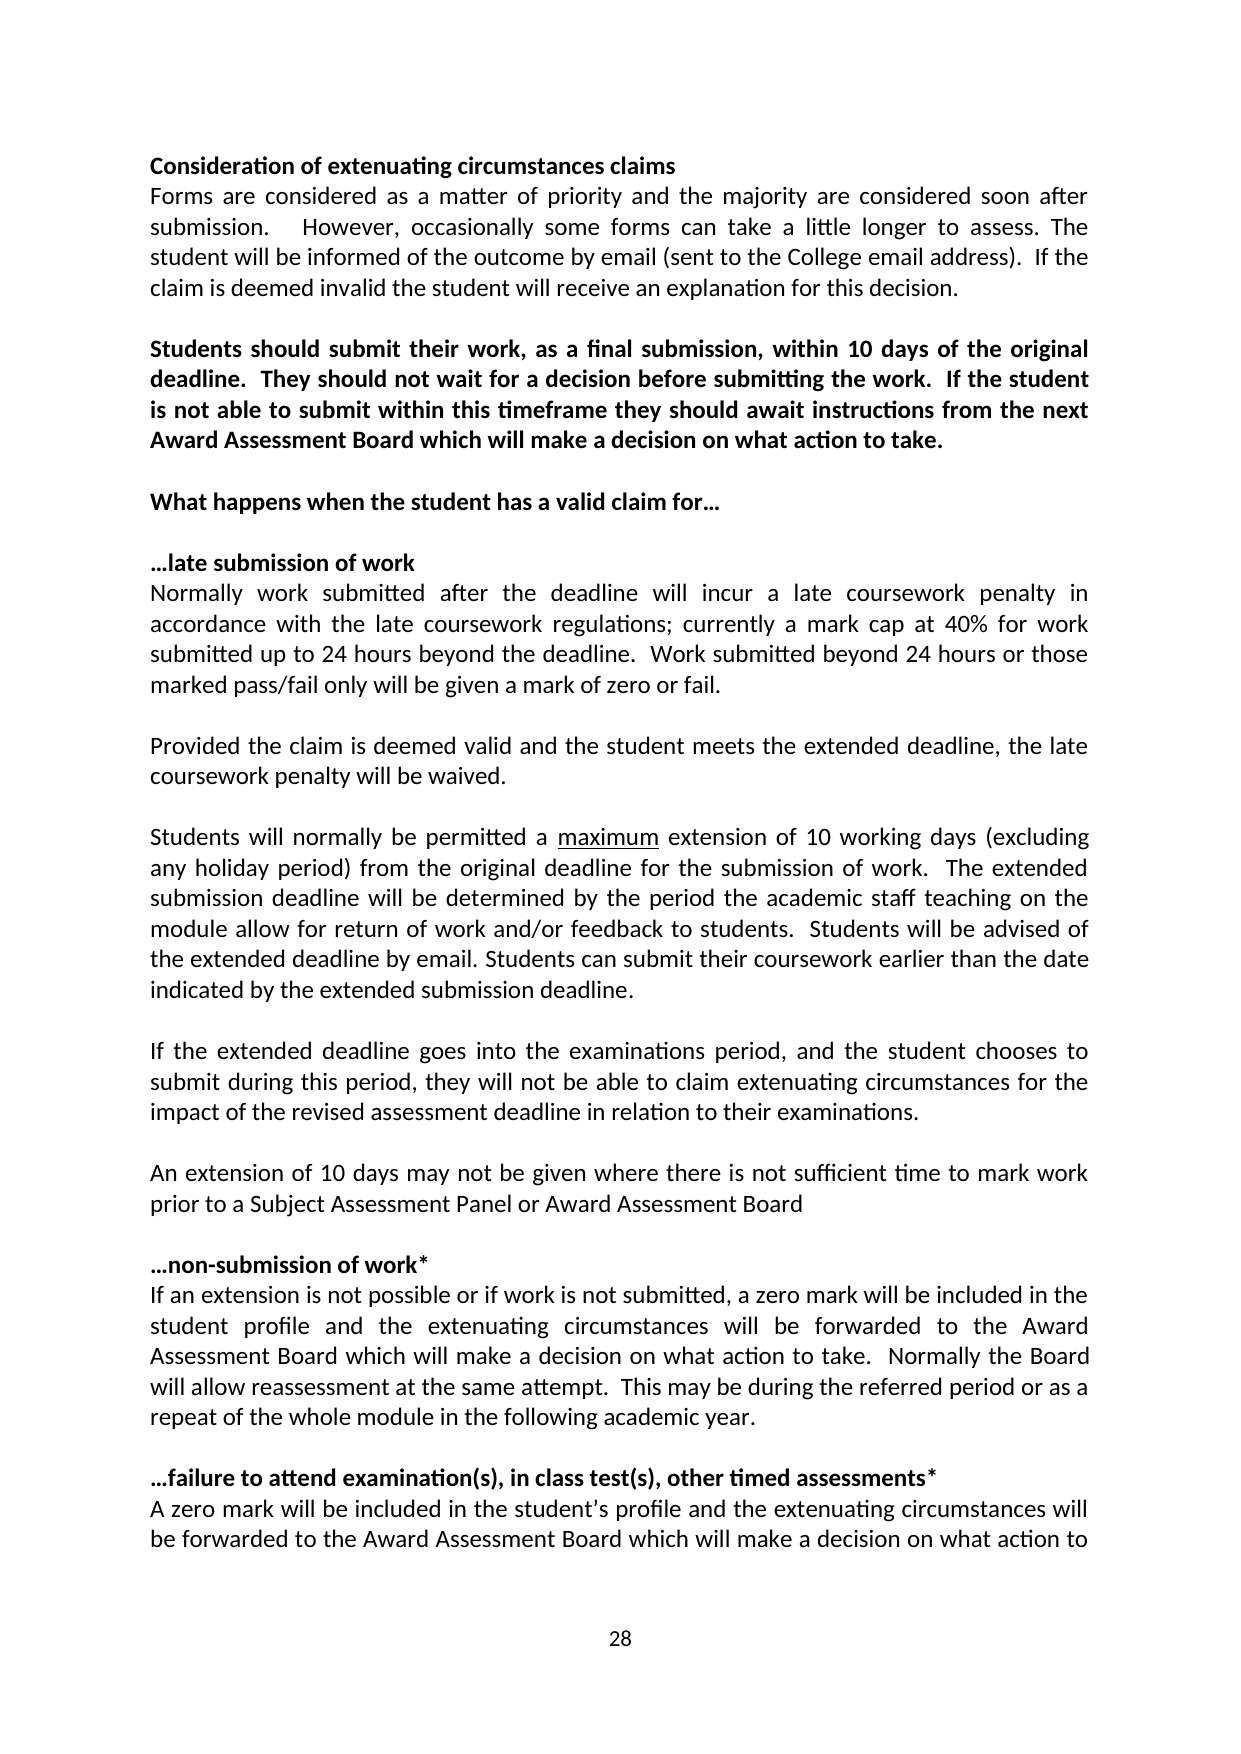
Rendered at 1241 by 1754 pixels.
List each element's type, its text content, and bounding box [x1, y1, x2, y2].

text Students will normally be permitted a maximum extension of 10 working days (excluding any holiday period) from the original deadline for the submission of work. The extended submission deadline will be determined by the period the academic staff teaching on the module allow for return of work and/or feedback to students. Students will be advised of the extended deadline by email. Students can submit their coursework earlier than the date indicated by the extended submission deadline. [150, 821, 1090, 1004]
text Forms are considered as a matter of priority and the majority are considered soon after submission. However, occasionally some forms can take a little longer to assess. The student will be informed of the outcome by email (sent to the College email address). If the claim is deemed invalid the student will receive an explanation for this decision. [150, 181, 1090, 303]
subtitle …non-submission of work* [150, 1249, 1090, 1279]
text Normally work submitted after the deadline will incur a late coursework penalty in accordance with the late coursework regulations; currently a mark cap at 40% for work submitted up to 24 hours beyond the deadline. Work submitted beyond 24 hours or those marked pass/fail only will be given a mark of zero or fail. [150, 577, 1090, 699]
text Students should submit their work, as a final submission, within 10 days of the original deadline. They should not wait for a decision before submitting the work. If the student is not able to submit within this timeframe they should await instructions from the next Award Assessment Board which will make a decision on what action to take. [150, 333, 1090, 455]
text An extension of 10 days may not be given where there is not sufficient time to mark work prior to a Subject Assessment Panel or Award Assessment Board [150, 1157, 1090, 1218]
text Provided the claim is deemed valid and the student meets the extended deadline, the late coursework penalty will be waived. [150, 730, 1090, 791]
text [150, 1493, 1090, 1554]
subtitle Consideration of extenuating circumstances claims [150, 150, 1090, 181]
subtitle …failure to attend examination(s), in class test(s), other timed assessments* [150, 1462, 1090, 1493]
subtitle What happens when the student has a valid claim for… [150, 486, 1090, 516]
text If an extension is not possible or if work is not submitted, a zero mark will be included in the student profile and the extenuating circumstances will be forwarded to the Award Assessment Board which will make a decision on what action to take. Normally the Board will allow reassessment at the same attempt. This may be during the referred period or as a repeat of the whole module in the following academic year. [150, 1279, 1090, 1432]
text If the extended deadline goes into the examinations period, and the student chooses to submit during this period, they will not be able to claim extenuating circumstances for the impact of the revised assessment deadline in relation to their examinations. [150, 1035, 1090, 1127]
subtitle …late submission of work [150, 547, 1090, 577]
